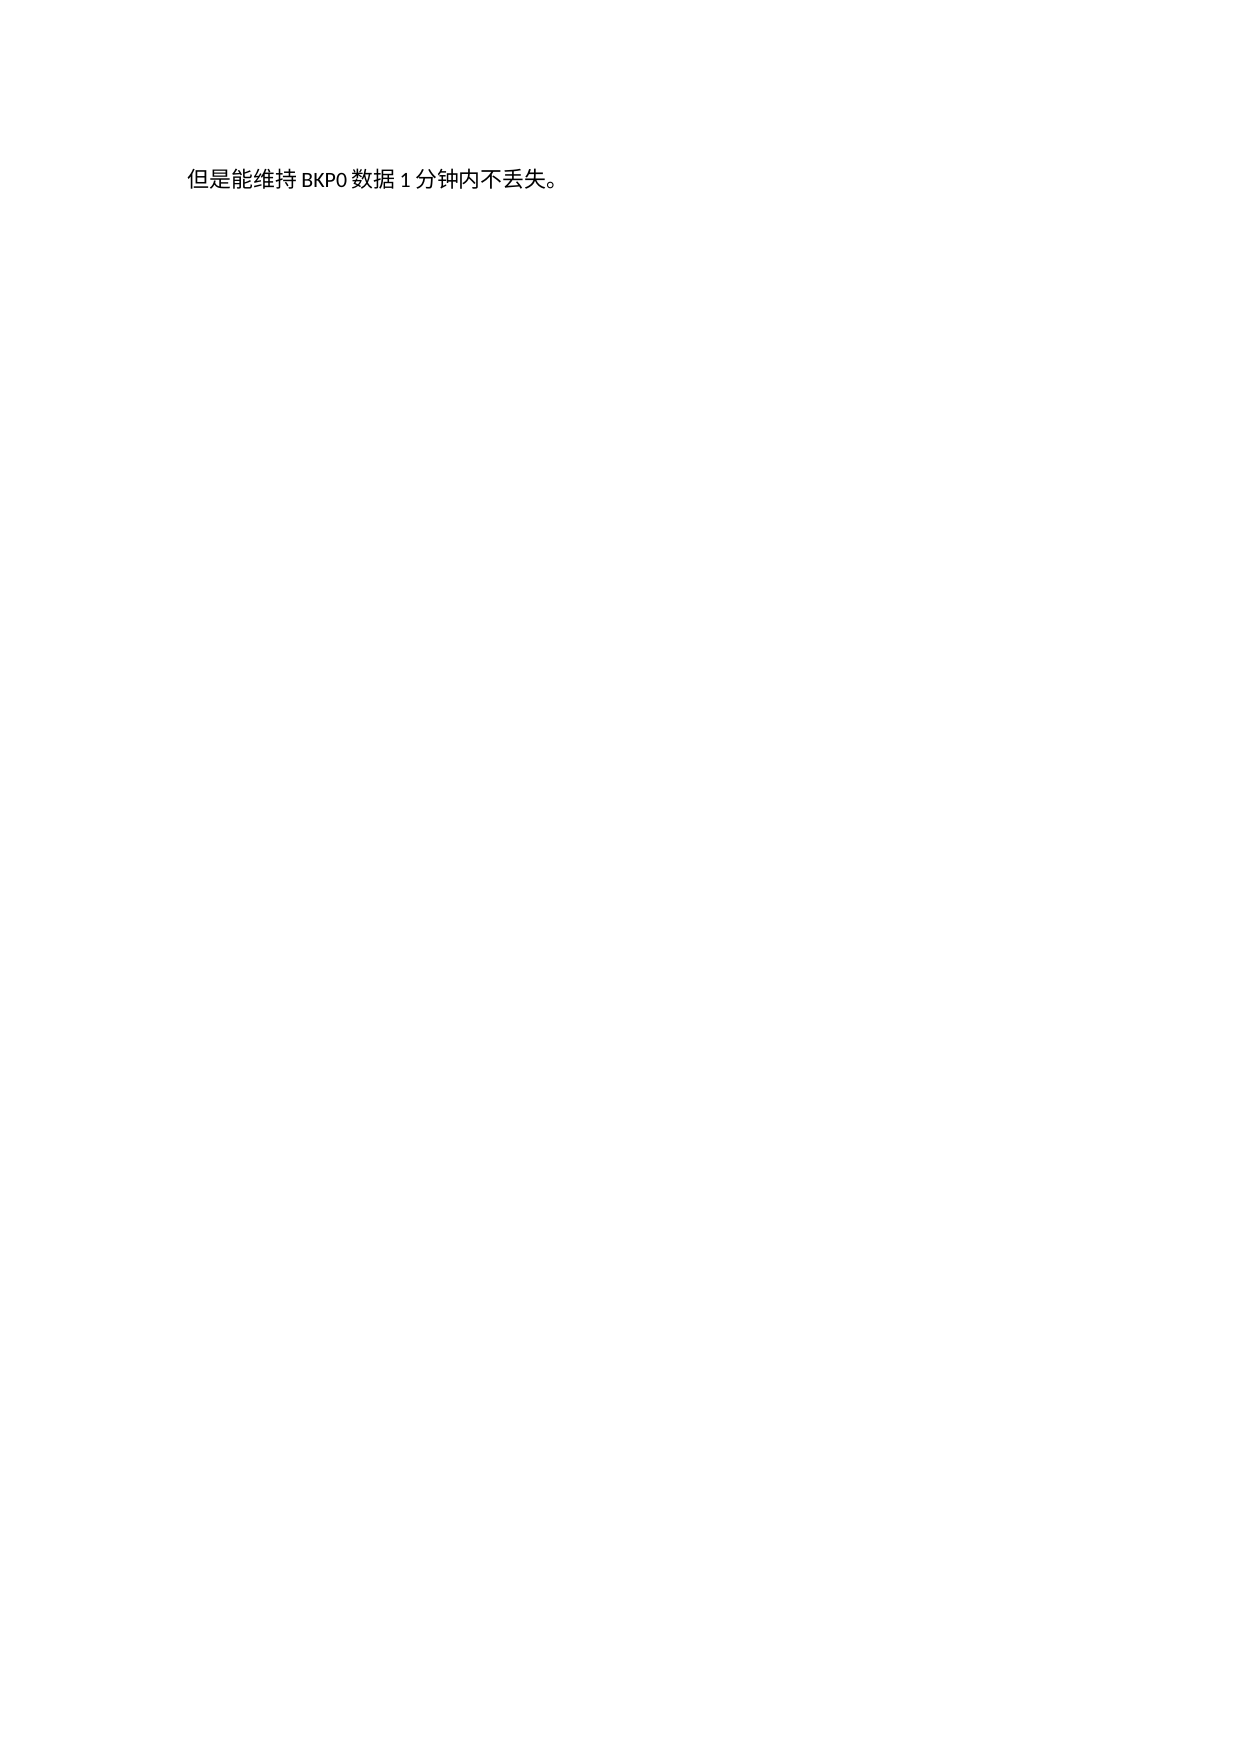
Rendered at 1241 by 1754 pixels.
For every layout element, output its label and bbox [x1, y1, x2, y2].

text [187, 162, 1053, 194]
